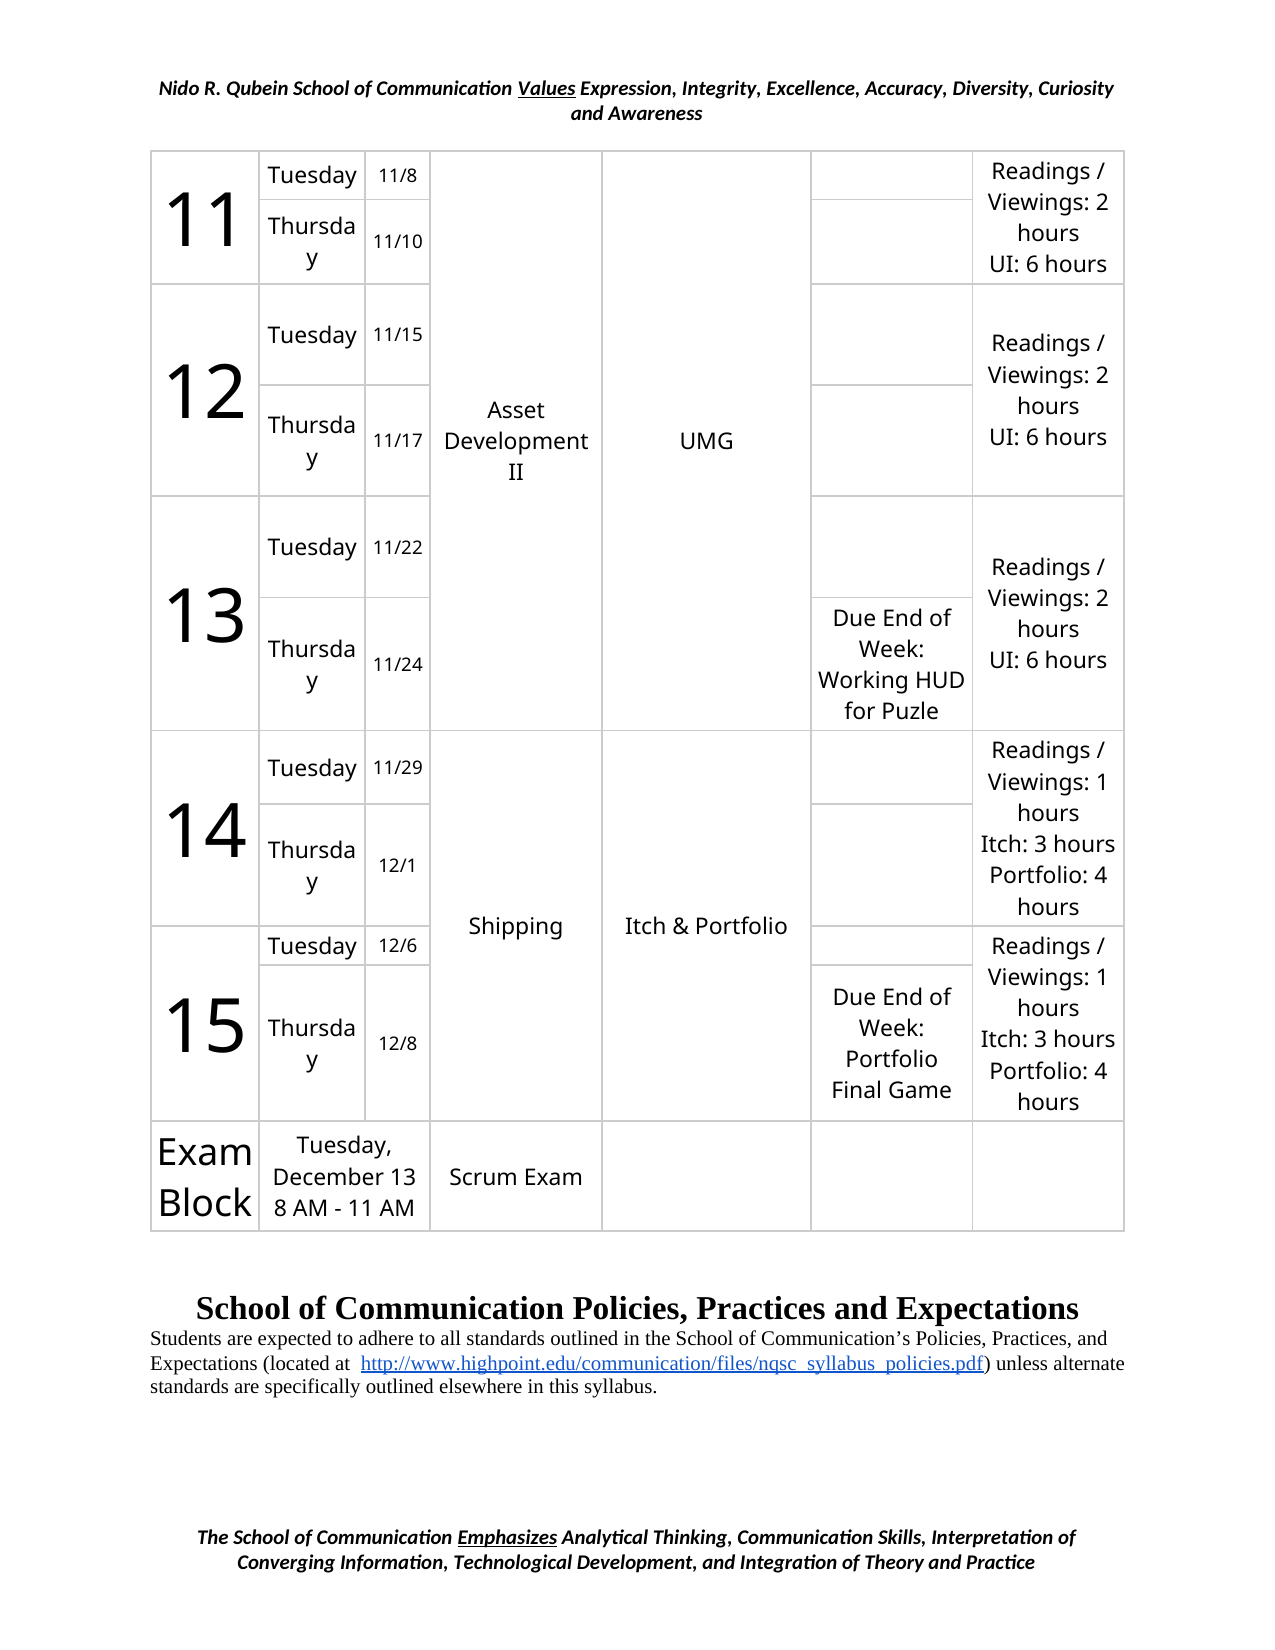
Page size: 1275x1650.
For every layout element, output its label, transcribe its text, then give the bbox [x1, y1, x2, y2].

table_cell [812, 200, 972, 283]
table_cell Readings / Viewings: 2 hours UI: 6 hours [973, 497, 1123, 730]
table_cell 12/6 [366, 927, 429, 964]
table_cell [812, 285, 972, 384]
table_cell Thursday [260, 966, 364, 1120]
table_cell Thursday [260, 805, 364, 925]
table_cell 11 [152, 152, 258, 283]
table_cell Tuesday [260, 927, 364, 964]
table_cell 15 [152, 927, 258, 1120]
table_cell Due End of Week: Working HUD for Puzle [812, 598, 972, 730]
table_cell [812, 805, 972, 925]
table_cell [812, 1122, 972, 1230]
table_cell Tuesday [260, 285, 364, 384]
table_cell [973, 1122, 1123, 1230]
table_cell 14 [152, 731, 258, 925]
table_cell 11/15 [366, 285, 429, 384]
table_cell Thursday [260, 386, 364, 495]
table_cell Itch & Portfolio [603, 731, 810, 1120]
table_cell [812, 731, 972, 803]
table_cell 12 [152, 285, 258, 495]
table_cell [812, 386, 972, 495]
table_cell Readings / Viewings: 1 hours Itch: 3 hours Portfolio: 4 hours [973, 927, 1123, 1120]
table_cell 11/29 [366, 731, 429, 803]
table_cell Exam Block [152, 1122, 258, 1230]
table_cell Tuesday [260, 497, 364, 597]
table_cell 12/8 [366, 966, 429, 1120]
table_cell 11/24 [366, 598, 429, 730]
table_cell UMG [603, 152, 810, 730]
table_cell 11/10 [366, 200, 429, 283]
table_cell Tuesday [260, 152, 364, 198]
table_cell Tuesday [260, 731, 364, 803]
table_cell Due End of Week: Portfolio Final Game [812, 966, 972, 1120]
table_cell Thursday [260, 598, 364, 730]
table_cell Shipping [431, 731, 601, 1120]
text Students are expected to adhere to all standards outlined in the School of Communication’s Policies, Practices, and Expectations (located at http://www.highpoint.edu/communication/files/nqsc_syllabus_policies.pdf) unless alternate standards are specifically outlined elsewhere in this syllabus. [150, 1326, 1125, 1398]
table_cell [812, 497, 972, 597]
table_cell Scrum Exam [431, 1122, 601, 1230]
table_cell [603, 1122, 810, 1230]
table_cell 13 [152, 497, 258, 730]
table_cell 11/22 [366, 497, 429, 597]
table_cell Tuesday, December 13 8 AM - 11 AM [260, 1122, 429, 1230]
table_cell Thursday [260, 200, 364, 283]
table_cell 12/1 [366, 805, 429, 925]
table_cell 11/8 [366, 152, 429, 198]
table_cell [812, 152, 972, 198]
text School of Communication Policies, Practices and Expectations [150, 1288, 1125, 1326]
table_cell Readings / Viewings: 1 hours Itch: 3 hours Portfolio: 4 hours [973, 731, 1123, 925]
table_cell Readings / Viewings: 2 hours UI: 6 hours [973, 285, 1123, 495]
table_cell Readings / Viewings: 2 hours UI: 6 hours [973, 152, 1123, 283]
table_cell [812, 927, 972, 964]
table_cell 11/17 [366, 386, 429, 495]
table_cell Asset Development II [431, 152, 601, 730]
